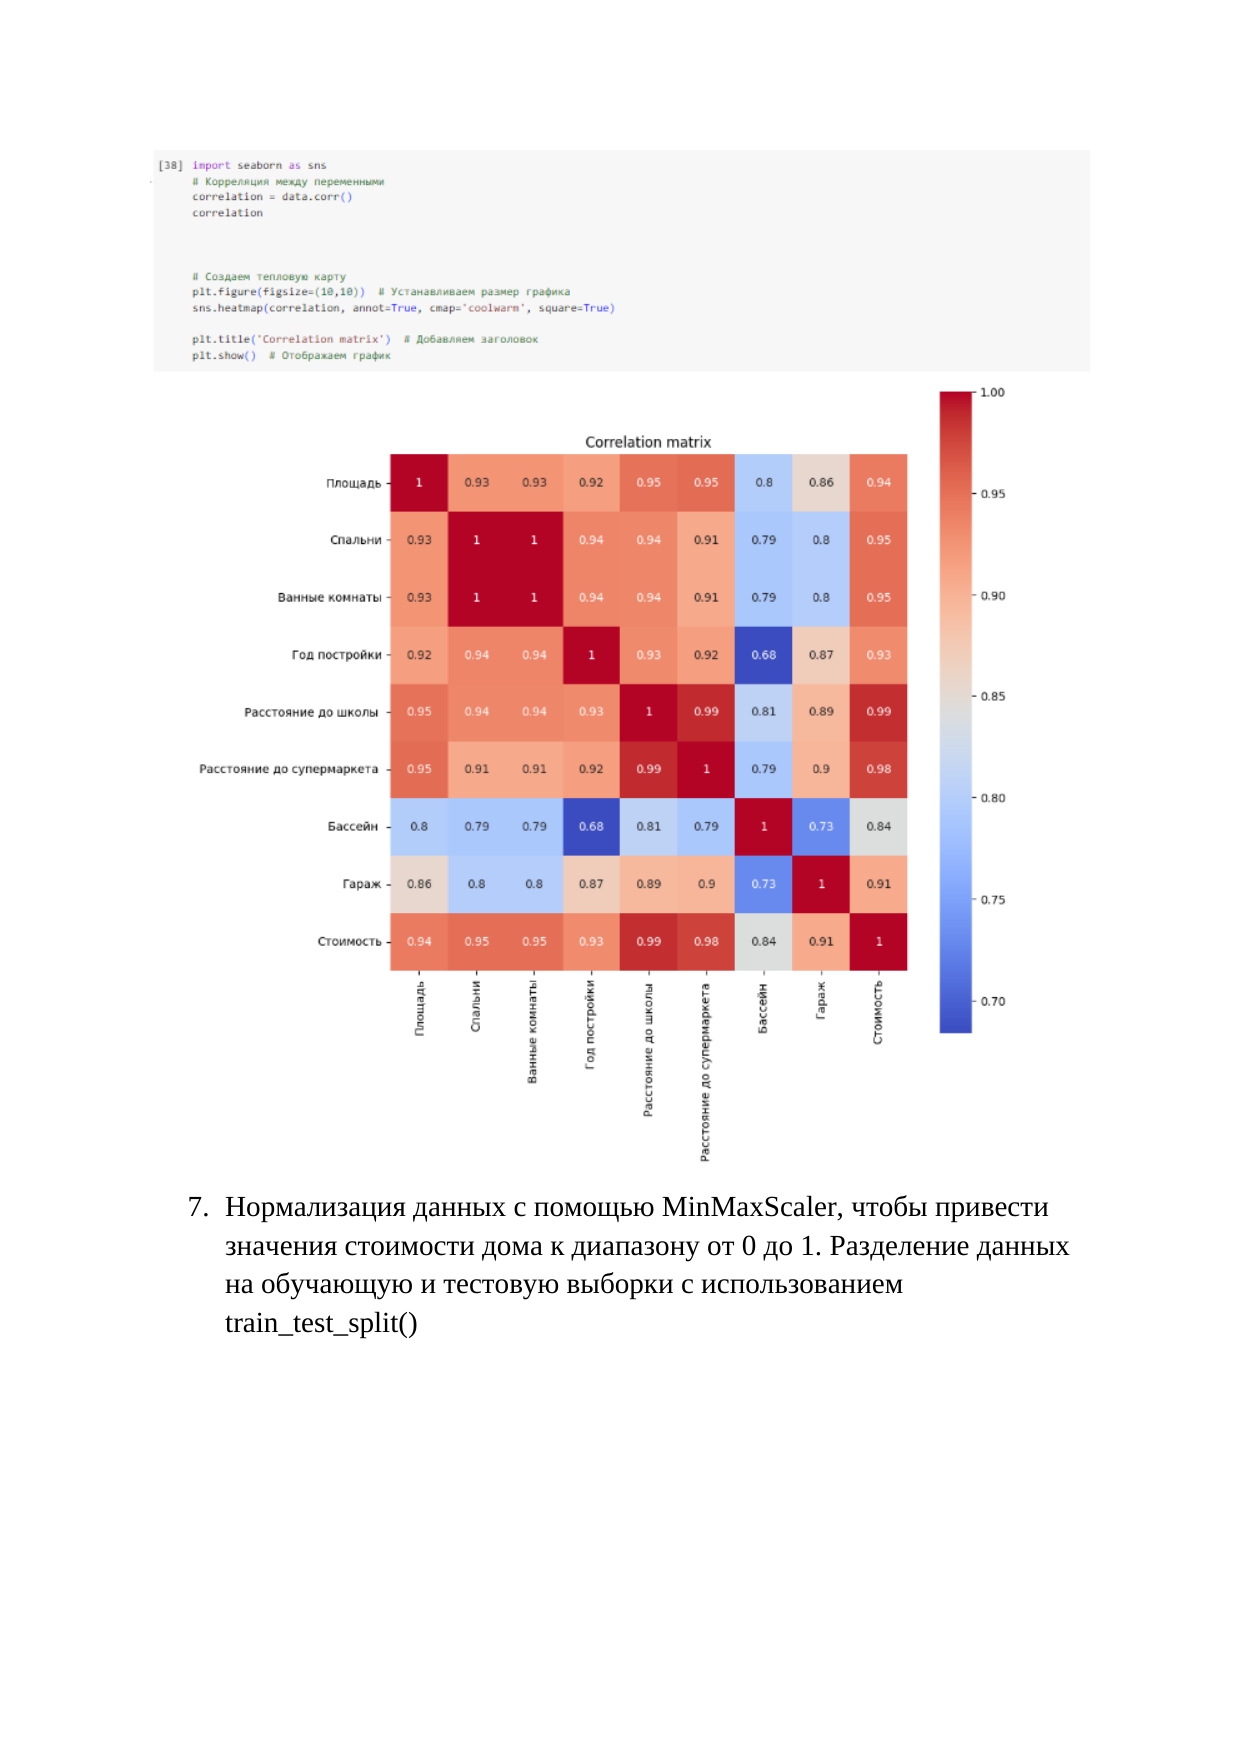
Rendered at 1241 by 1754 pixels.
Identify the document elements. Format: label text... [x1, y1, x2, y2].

picture [150, 150, 1091, 1186]
list Нормализация данных с помощью MinMaxScaler, чтобы привести значения стоимости дома к диапазону от 0 до 1. Разделение данных на обучающую и тестовую выборки с использованием train_test_split() [187, 1189, 1090, 1338]
